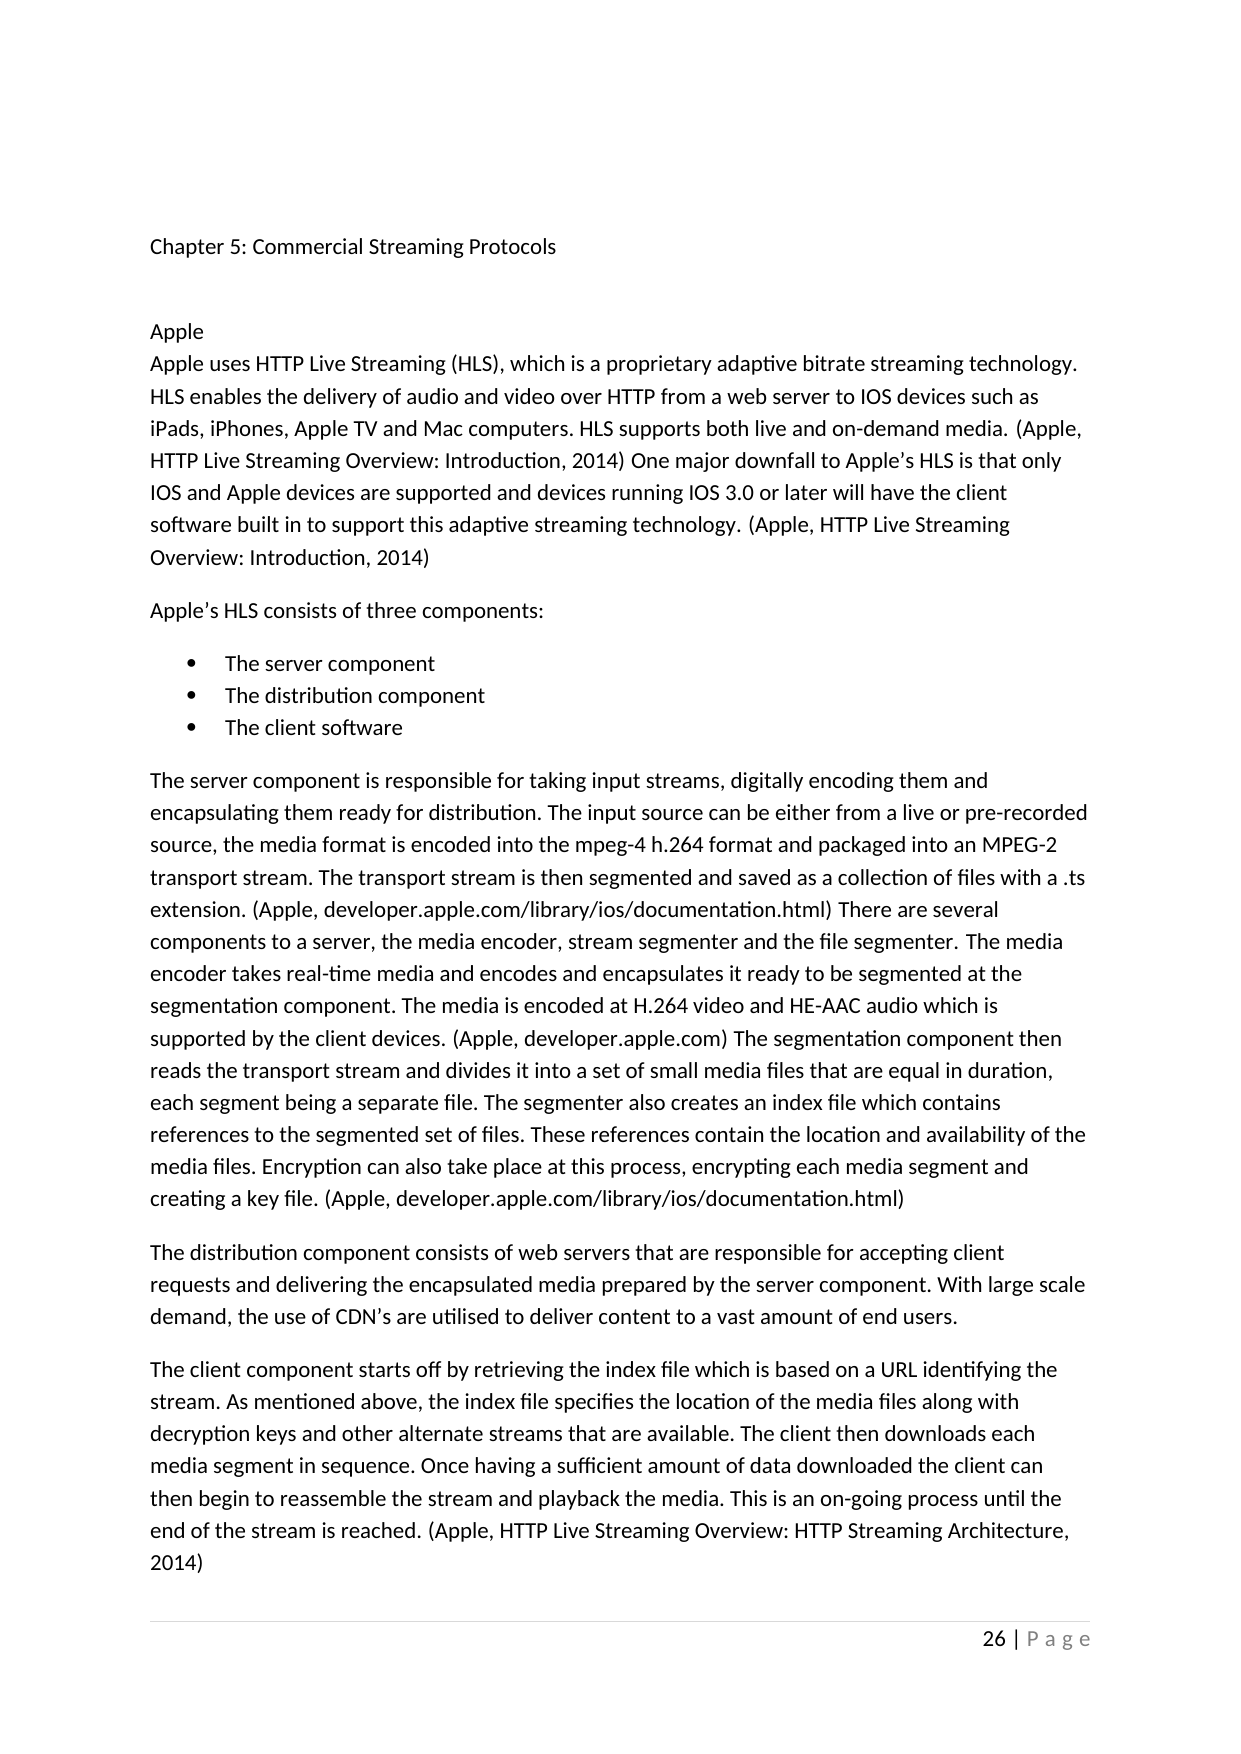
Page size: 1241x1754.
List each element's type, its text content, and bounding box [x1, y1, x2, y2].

text The distribution component consists of web servers that are responsible for accepting client requests and delivering the encapsulated media prepared by the server component. With large scale demand, the use of CDN’s are utilised to deliver content to a vast amount of end users. [150, 1238, 1090, 1330]
list The distribution component [187, 681, 1090, 709]
text Apple’s HLS consists of three components: [150, 596, 1090, 624]
subtitle Chapter 5: Commercial Streaming Protocols [150, 232, 1090, 260]
list The server component [187, 649, 1090, 677]
text Apple uses HTTP Live Streaming (HLS), which is a proprietary adaptive bitrate streaming technology. HLS enables the delivery of audio and video over HTTP from a web server to IOS devices such as iPads, iPhones, Apple TV and Mac computers. HLS supports both live and on-demand media. One major downfall to Apple’s HLS is that only IOS and Apple devices are supported and devices running IOS 3.0 or later will have the client software built in to support this adaptive streaming technology. [150, 349, 1090, 571]
list The client software [187, 713, 1090, 741]
subtitle Apple [150, 317, 1090, 345]
text The client component starts off by retrieving the index file which is based on a URL identifying the stream. As mentioned above, the index file specifies the location of the media files along with decryption keys and other alternate streams that are available. The client then downloads each media segment in sequence. Once having a sufficient amount of data downloaded the client can then begin to reassemble the stream and playback the media. This is an on-going process until the end of the stream is reached. [150, 1355, 1090, 1576]
text The server component is responsible for taking input streams, digitally encoding them and encapsulating them ready for distribution. The input source can be either from a live or pre-recorded source, the media format is encoded into the mpeg-4 h.264 format and packaged into an MPEG-2 transport stream. The transport stream is then segmented and saved as a collection of files with a .ts extension. There are several components to a server, the media encoder, stream segmenter and the file segmenter. The media encoder takes real-time media and encodes and encapsulates it ready to be segmented at the segmentation component. The media is encoded at H.264 video and HE-AAC audio which is supported by the client devices. The segmentation component then reads the transport stream and divides it into a set of small media files that are equal in duration, each segment being a separate file. The segmenter also creates an index file which contains references to the segmented set of files. These references contain the location and availability of the media files. Encryption can also take place at this process, encrypting each media segment and creating a key file. [150, 766, 1090, 1213]
